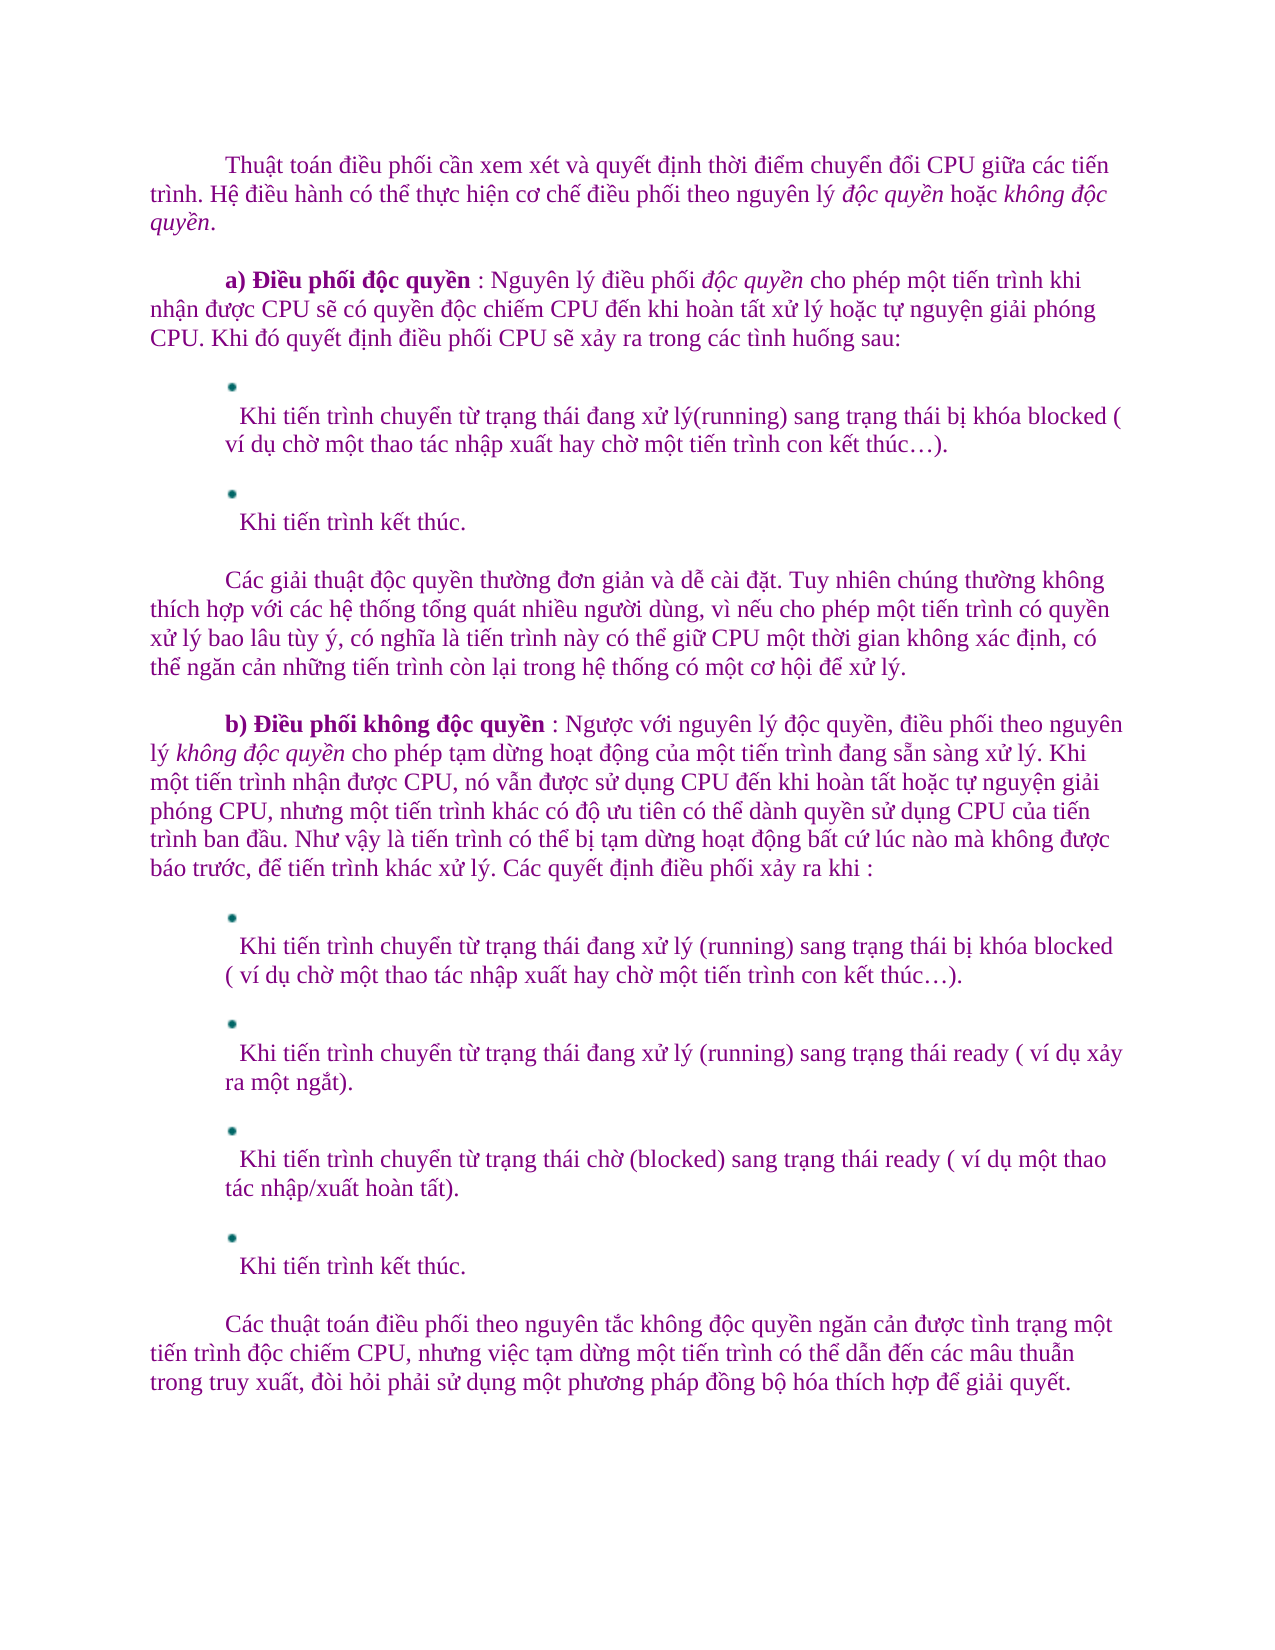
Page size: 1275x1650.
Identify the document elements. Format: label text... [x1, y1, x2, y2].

text Các thuật toán điều phối theo nguyên tắc không độc quyền ngăn cản được tình trạng một tiến trình độc chiếm CPU, nhưng việc tạm dừng một tiến trình có thể dẫn đến các mâu thuẫn trong truy xuất, đòi hỏi phải sử dụng một phương pháp đồng bộ hóa thích hợp để giải quyết. [150, 1309, 1125, 1395]
text a) Điều phối độc quyền : Nguyên lý điều phối độc quyền cho phép một tiến trình khi nhận được CPU sẽ có quyền độc chiếm CPU đến khi hoàn tất xử lý hoặc tự nguyện giải phóng CPU. Khi đó quyết định điều phối CPU sẽ xảy ra trong các tình huống sau: [150, 265, 1125, 352]
text Khi tiến trình chuyển từ trạng thái đang xử lý (running) sang trạng thái bị khóa blocked ( ví dụ chờ một thao tác nhập xuất hay chờ một tiến trình con kết thúc…). [225, 911, 1125, 989]
text Thuật toán điều phối cần xem xét và quyết định thời điểm chuyển đổi CPU giữa các tiến trình. Hệ điều hành có thể thực hiện cơ chế điều phối theo nguyên lý độc quyền hoặc không độc quyền. [150, 150, 1125, 236]
text Các giải thuật độc quyền thường đơn giản và dễ cài đặt. Tuy nhiên chúng thường không thích hợp với các hệ thống tổng quát nhiều người dùng, vì nếu cho phép một tiến trình có quyền xử lý bao lâu tùy ý, có nghĩa là tiến trình này có thể giữ CPU một thời gian không xác định, có thể ngăn cản những tiến trình còn lại trong hệ thống có một cơ hội để xử lý. [150, 565, 1125, 680]
text Khi tiến trình chuyển từ trạng thái đang xử lý (running) sang trạng thái ready ( ví dụ xảy ra một ngắt). [225, 1018, 1125, 1095]
picture [225, 1017, 240, 1032]
picture [225, 1231, 240, 1246]
picture [225, 487, 240, 502]
picture [225, 1124, 240, 1139]
text Khi tiến trình chuyển từ trạng thái chờ (blocked) sang trạng thái ready ( ví dụ một thao tác nhập/xuất hoàn tất). [225, 1124, 1125, 1202]
picture [225, 380, 240, 395]
text Khi tiến trình kết thúc. [225, 487, 1125, 536]
text b) Điều phối không độc quyền : Ngược với nguyên lý độc quyền, điều phối theo nguyên lý không độc quyền cho phép tạm dừng hoạt động của một tiến trình đang sẵn sàng xử lý. Khi một tiến trình nhận được CPU, nó vẫn được sử dụng CPU đến khi hoàn tất hoặc tự nguyện giải phóng CPU, nhưng một tiến trình khác có độ ưu tiên có thể dành quyền sử dụng CPU của tiến trình ban đầu. Như vậy là tiến trình có thể bị tạm dừng hoạt động bất cứ lúc nào mà không được báo trước, để tiến trình khác xử lý. Các quyết định điều phối xảy ra khi : [150, 709, 1125, 882]
text Khi tiến trình chuyển từ trạng thái đang xử lý(running) sang trạng thái bị khóa blocked ( ví dụ chờ một thao tác nhập xuất hay chờ một tiến trình con kết thúc…). [225, 381, 1125, 458]
text Khi tiến trình kết thúc. [225, 1231, 1125, 1280]
picture [225, 911, 240, 926]
